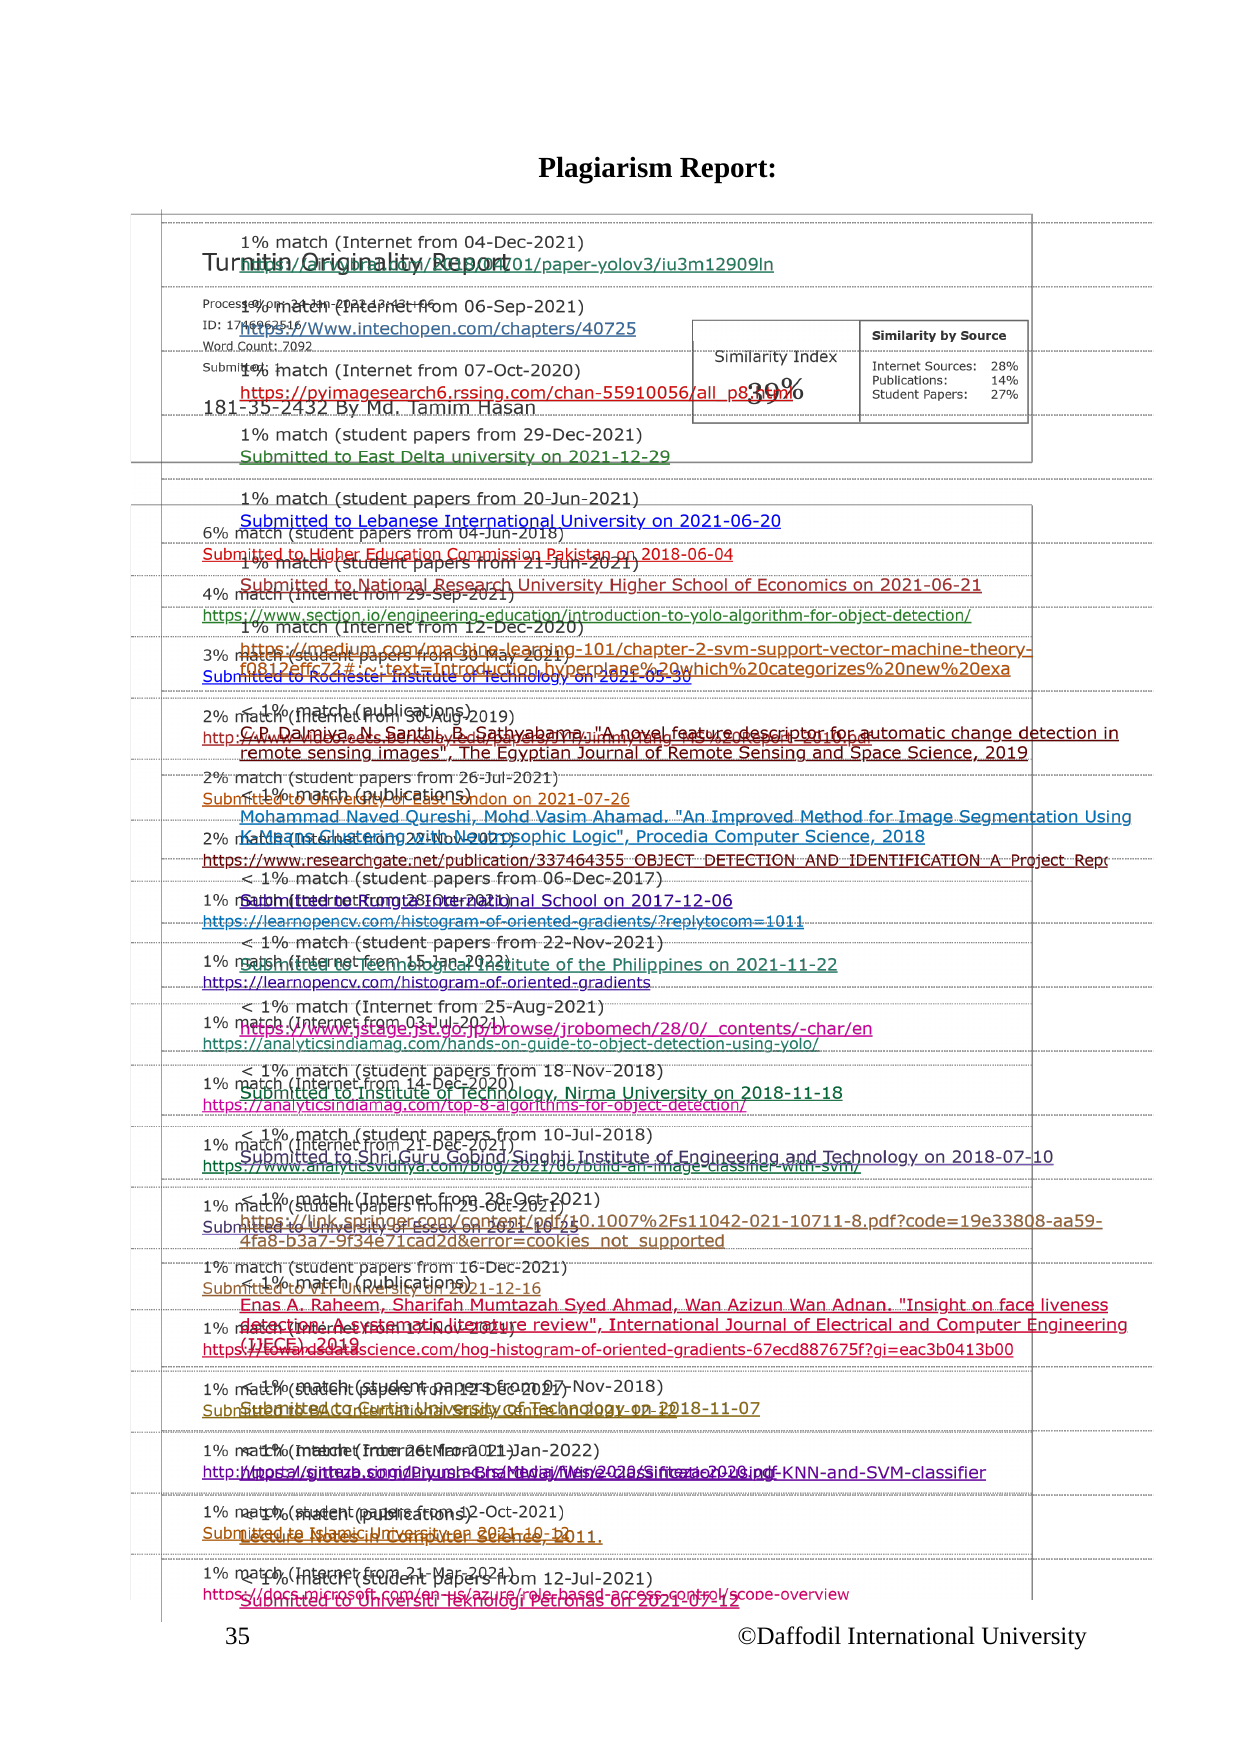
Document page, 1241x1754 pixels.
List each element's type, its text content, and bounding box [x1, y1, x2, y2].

text Plagiarism Report: [225, 150, 1090, 183]
picture [129, 209, 1152, 1618]
